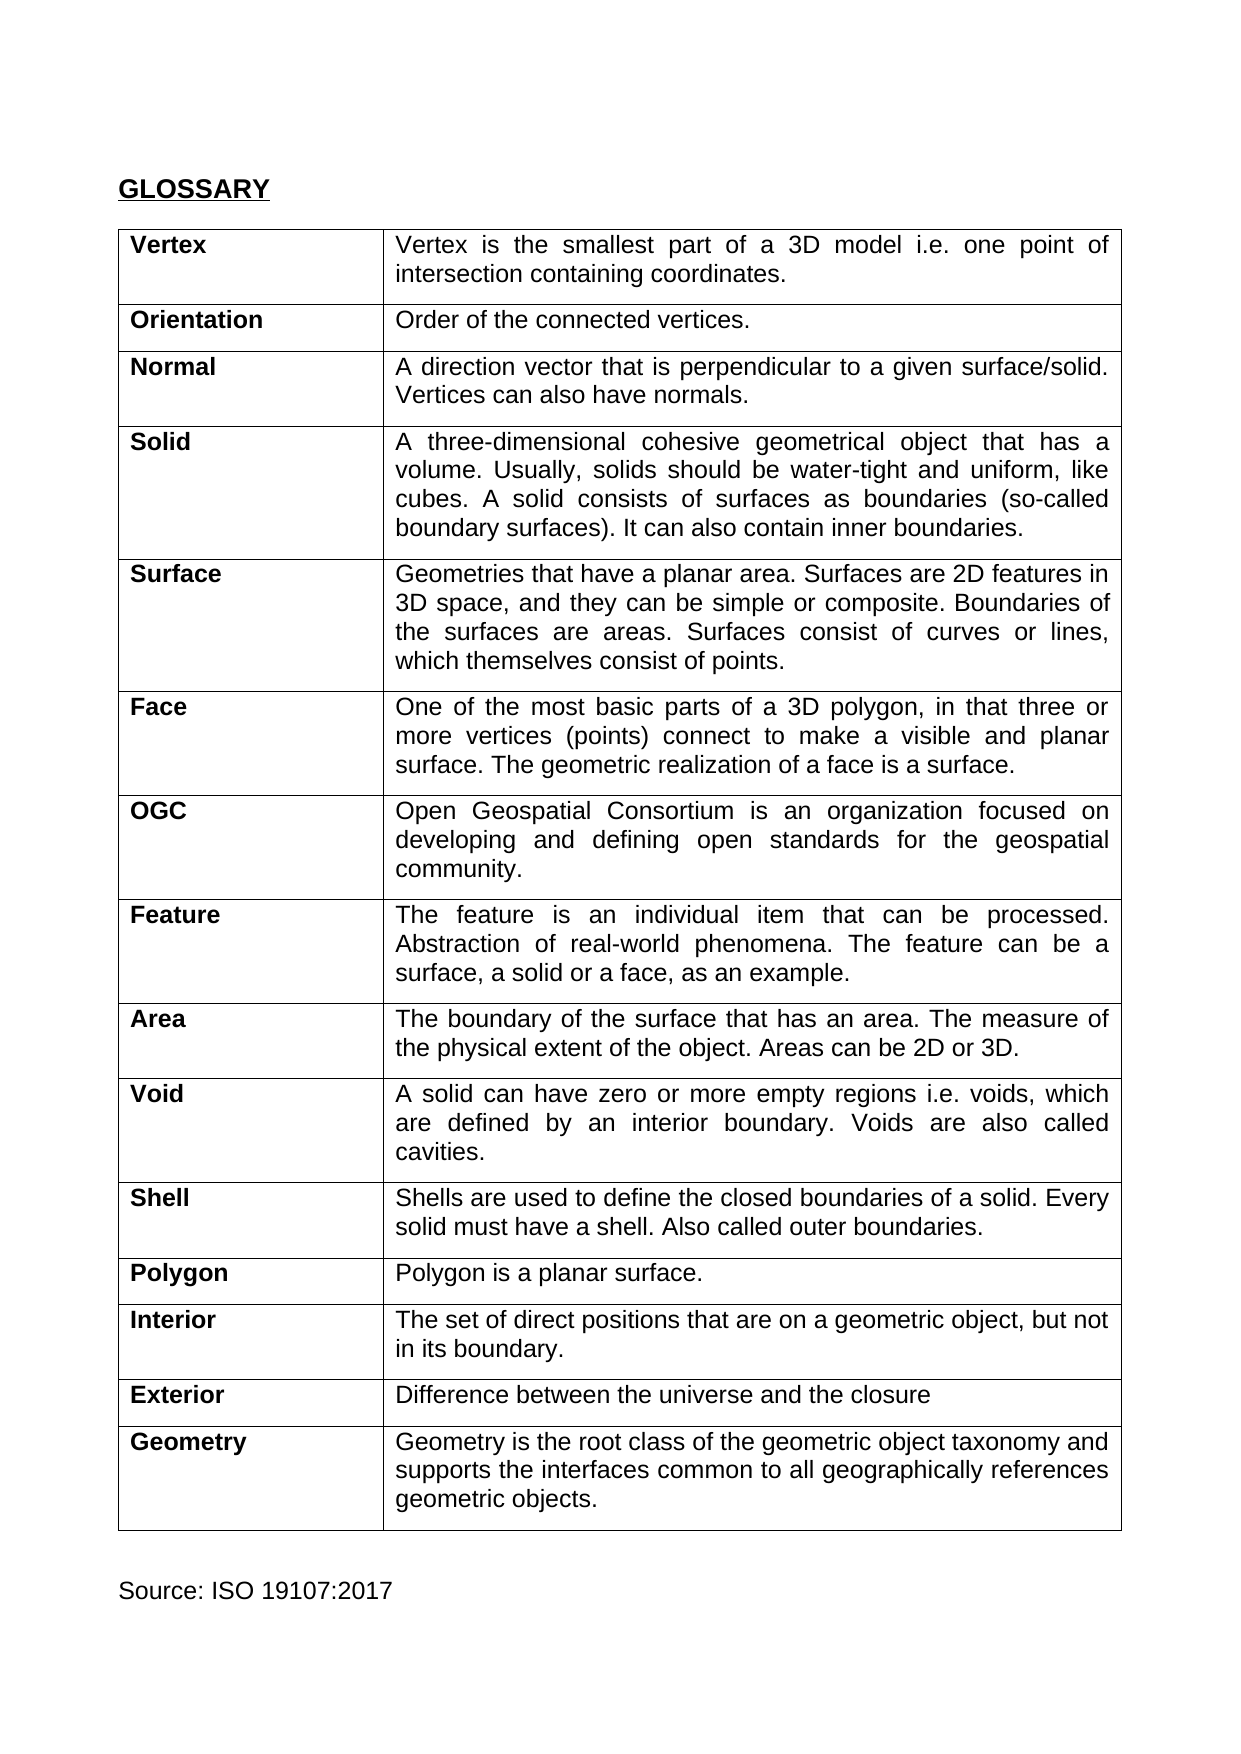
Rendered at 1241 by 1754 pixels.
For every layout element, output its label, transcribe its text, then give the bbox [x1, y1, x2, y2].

table_cell Solid [119, 427, 383, 558]
table_cell A direction vector that is perpendicular to a given surface/solid. Vertices can also have normals. [384, 352, 1121, 426]
table_cell A three-dimensional cohesive geometrical object that has a volume. Usually, solids should be water-tight and uniform, like cubes. A solid consists of surfaces as boundaries (so-called boundary surfaces). It can also contain inner boundaries. [384, 427, 1121, 558]
table_cell One of the most basic parts of a 3D polygon, in that three or more vertices (points) connect to make a visible and planar surface. The geometric realization of a face is a surface. [384, 692, 1121, 795]
table_cell Interior [119, 1305, 383, 1379]
table_cell Surface [119, 560, 383, 691]
table_cell The feature is an individual item that can be processed. Abstraction of real-world phenomena. The feature can be a surface, a solid or a face, as an example. [384, 900, 1121, 1003]
table_cell OGC [119, 796, 383, 899]
table_cell Face [119, 692, 383, 795]
table_cell Geometries that have a planar area. Surfaces are 2D features in 3D space, and they can be simple or composite. Boundaries of the surfaces are areas. Surfaces consist of curves or lines, which themselves consist of points. [384, 560, 1121, 691]
table_cell Shells are used to define the closed boundaries of a solid. Every solid must have a shell. Also called outer boundaries. [384, 1183, 1121, 1257]
table_cell Feature [119, 900, 383, 1003]
table_header Vertex is the smallest part of a 3D model i.e. one point of intersection containing coordinates. [384, 230, 1121, 304]
table_cell Geometry [119, 1427, 383, 1529]
table_header Vertex [119, 230, 383, 304]
table_cell Open Geospatial Consortium is an organization focused on developing and defining open standards for the geospatial community. [384, 796, 1121, 899]
table_cell Normal [119, 352, 383, 426]
table_cell The boundary of the surface that has an area. The measure of the physical extent of the object. Areas can be 2D or 3D. [384, 1004, 1121, 1078]
table_cell Polygon [119, 1259, 383, 1304]
table_cell Polygon is a planar surface. [384, 1259, 1121, 1304]
table_cell Exterior [119, 1380, 383, 1426]
table_cell The set of direct positions that are on a geometric object, but not in its boundary. [384, 1305, 1121, 1379]
table_cell Geometry is the root class of the geometric object taxonomy and supports the interfaces common to all geographically references geometric objects. [384, 1427, 1121, 1529]
table_cell Order of the connected vertices. [384, 305, 1121, 351]
table_cell Void [119, 1079, 383, 1182]
text Source: ISO 19107:2017 [118, 1576, 1122, 1605]
table_cell Shell [119, 1183, 383, 1257]
table_cell Area [119, 1004, 383, 1078]
table_cell A solid can have zero or more empty regions i.e. voids, which are defined by an interior boundary. Voids are also called cavities. [384, 1079, 1121, 1182]
table_cell Orientation [119, 305, 383, 351]
table_cell Difference between the universe and the closure [384, 1380, 1121, 1426]
subtitle GLOSSARY [118, 173, 1122, 204]
